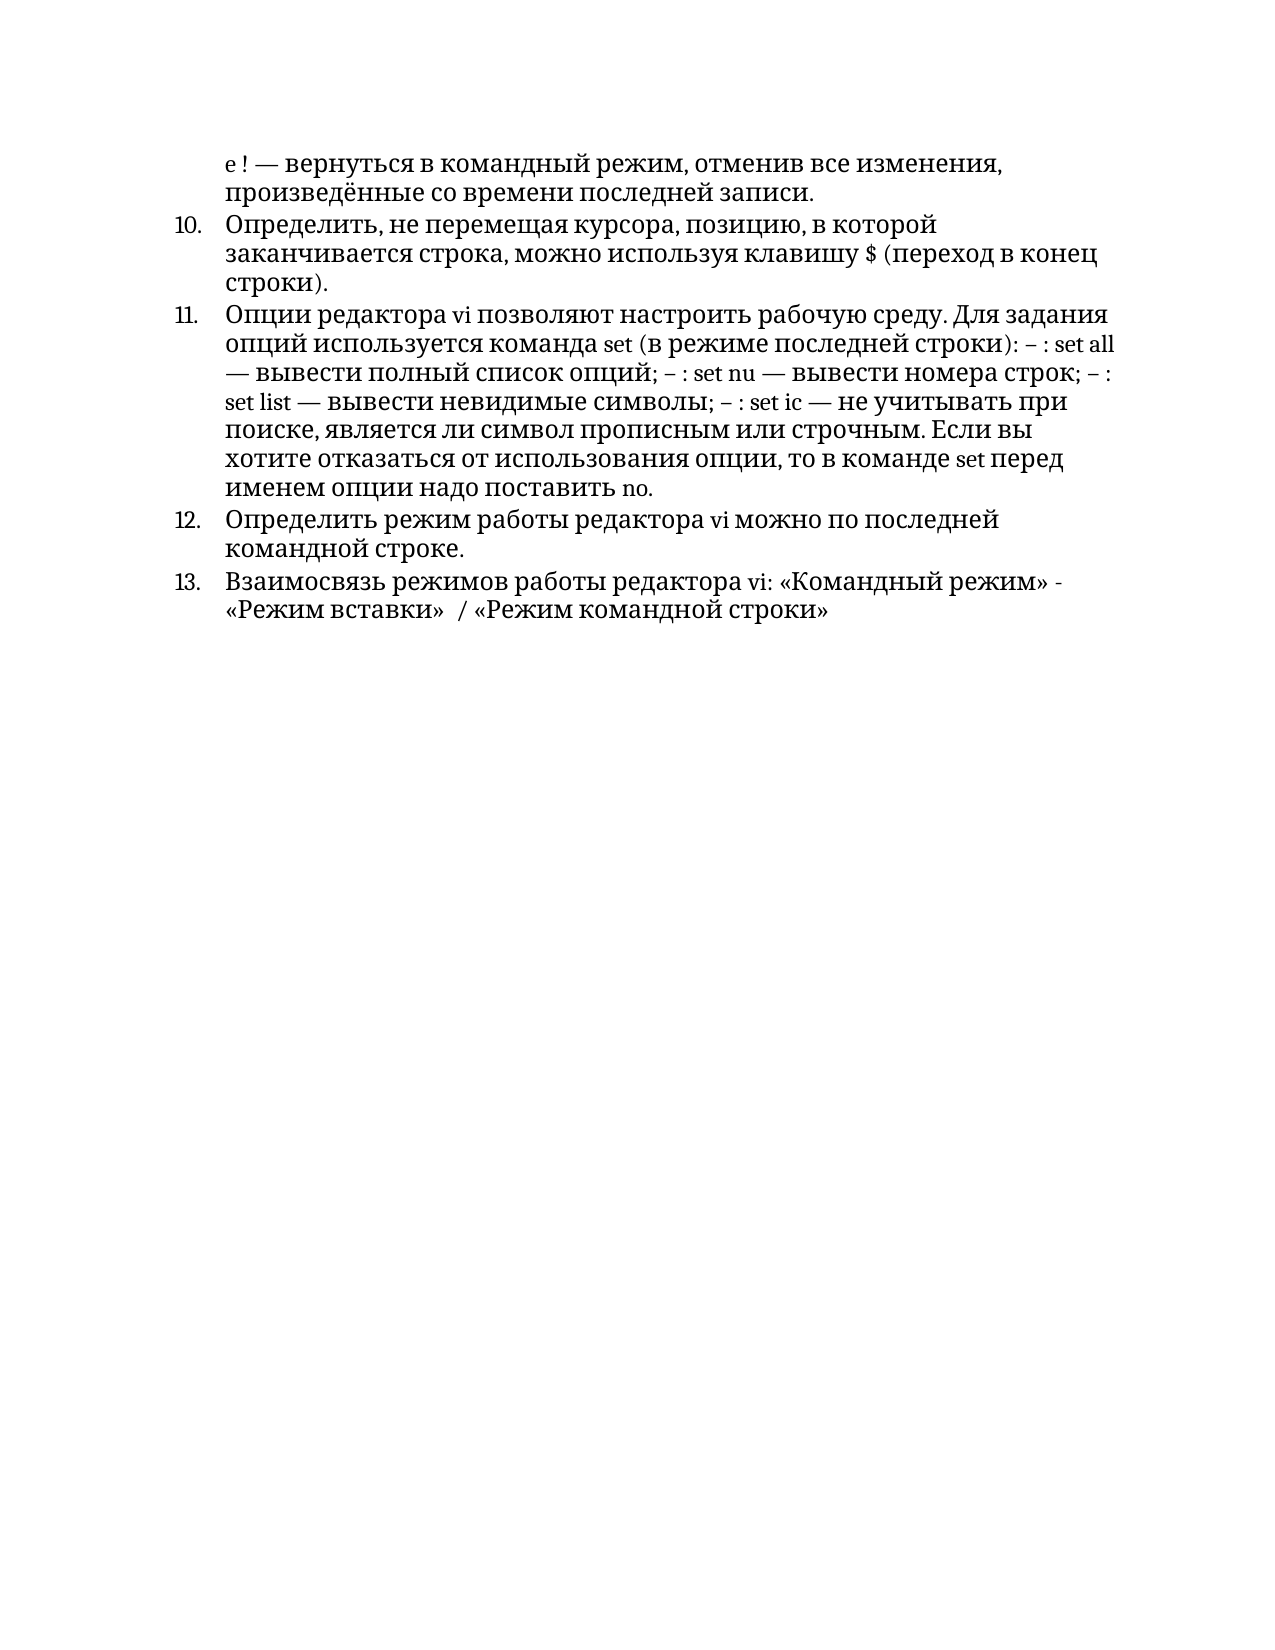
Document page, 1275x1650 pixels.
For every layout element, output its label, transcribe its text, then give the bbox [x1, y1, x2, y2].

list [175, 150, 1125, 207]
list Определить режим работы редактора vi можно по последней командной строке. [175, 506, 1125, 564]
list Взаимосвязь режимов работы редактора vi: «Командный режим» - «Режим вставки» / «Режим командной строки» [175, 567, 1125, 625]
list Определить, не перемещая курсора, позицию, в которой заканчивается строка, можно используя клавишу $ (переход в конец строки). [175, 211, 1125, 297]
list Опции редактора vi позволяют настроить рабочую среду. Для задания опций используется команда set (в режиме последней строки): – : set all — вывести полный список опций; – : set nu — вывести номера строк; – : set list — вывести невидимые символы; – : set ic — не учитывать при поиске, является ли символ прописным или строчным. Если вы хотите отказаться от использования опции, то в команде set перед именем опции надо поставить no. [175, 301, 1125, 502]
